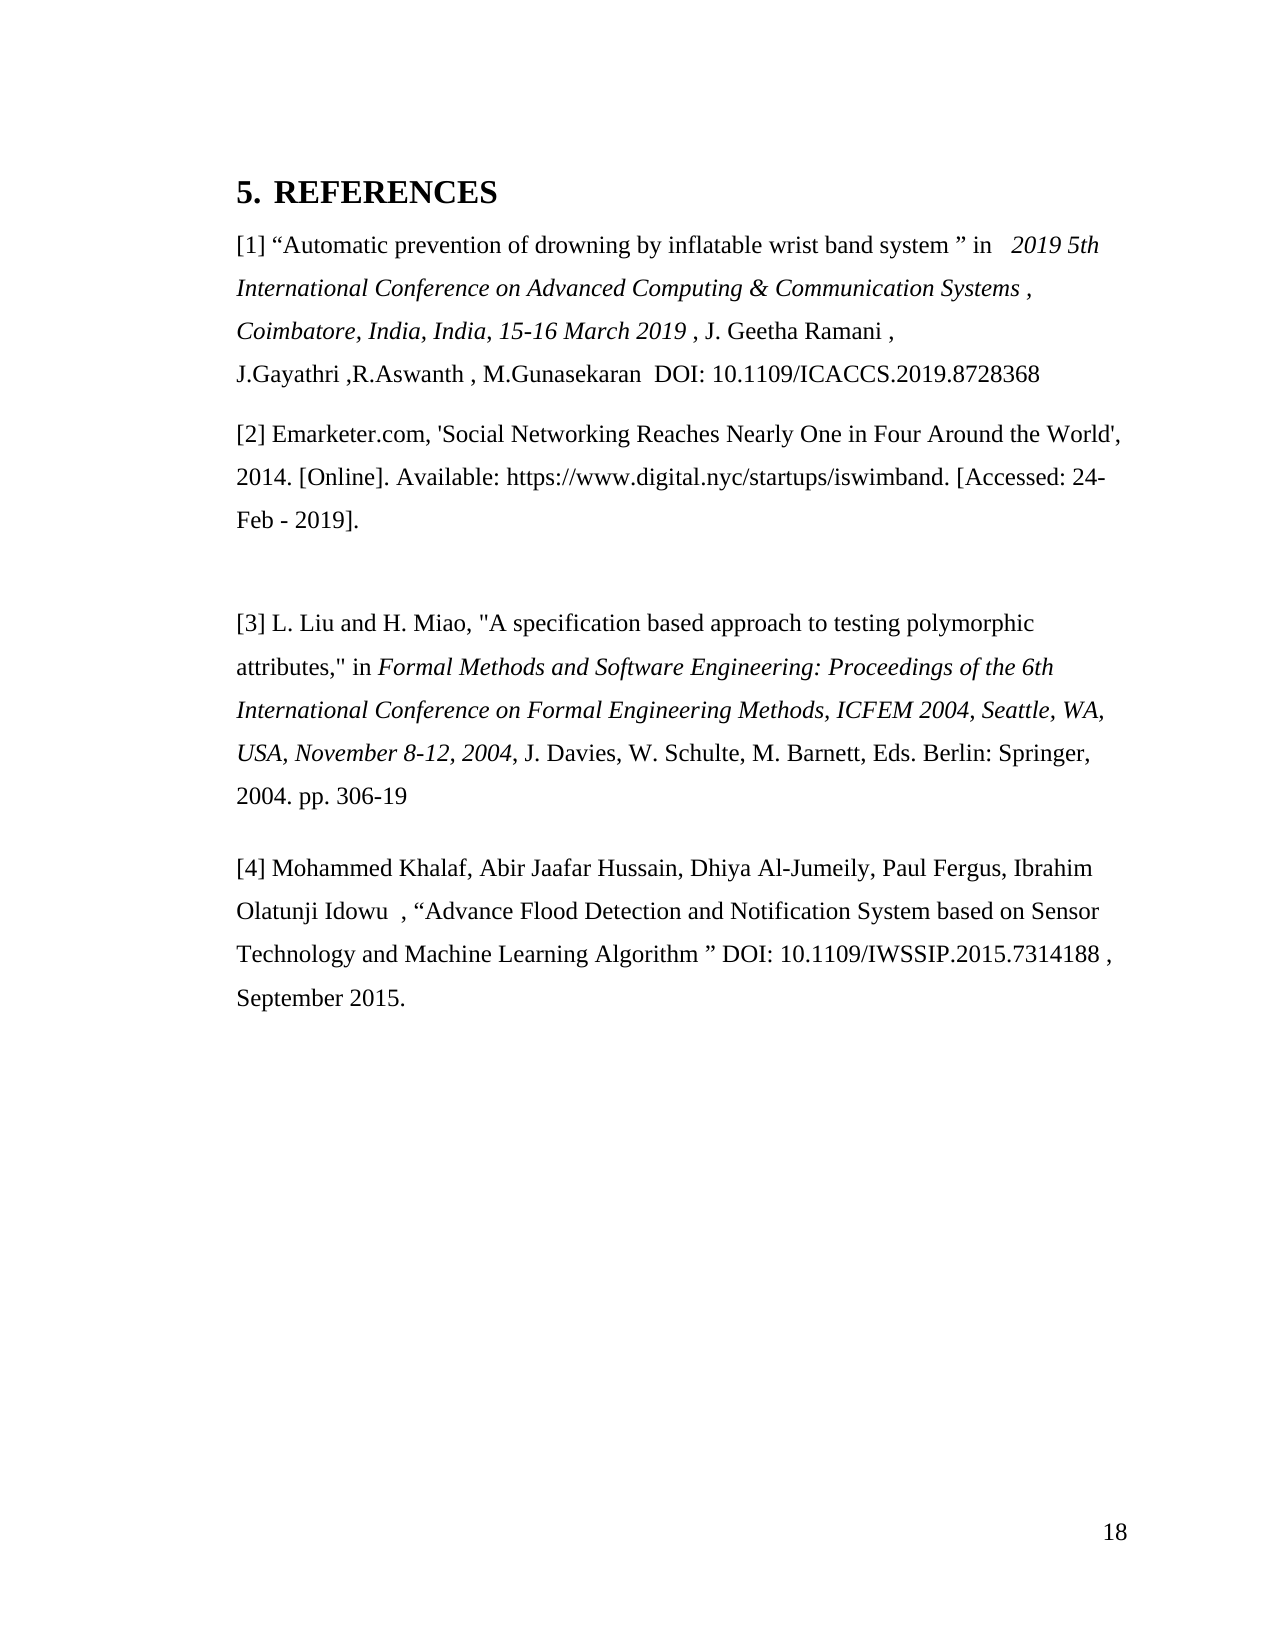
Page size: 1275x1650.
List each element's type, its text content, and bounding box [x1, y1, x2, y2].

text [4] Mohammed Khalaf, Abir Jaafar Hussain, Dhiya Al-Jumeily, Paul Fergus, Ibrahim Olatunji Idowu , “Advance Flood Detection and Notification System based on Sensor Technology and Machine Learning Algorithm ” DOI: 10.1109/IWSSIP.2015.7314188 , September 2015. [236, 853, 1127, 1011]
subtitle REFERENCES [236, 173, 1127, 211]
text [1] “Automatic prevention of drowning by inflatable wrist band system ” in 2019 5th International Conference on Advanced Computing & Communication Systems , Coimbatore, India, India, 15-16 March 2019 , J. Geetha Ramani , J.Gayathri ,R.Aswanth , M.Gunasekaran DOI: 10.1109/ICACCS.2019.8728368 [236, 230, 1127, 388]
text [3] L. Liu and H. Miao, "A specification based approach to testing polymorphic attributes," in Formal Methods and Software Engineering: Proceedings of the 6th International Conference on Formal Engineering Methods, ICFEM 2004, Seattle, WA, USA, November 8-12, 2004, J. Davies, W. Schulte, M. Barnett, Eds. Berlin: Springer, 2004. pp. 306-19 [236, 608, 1127, 810]
text [2] Emarketer.com, 'Social Networking Reaches Nearly One in Four Around the World', 2014. [Online]. Available: https://www.digital.nyc/startups/iswimband. [Accessed: 24- Feb - 2019]. [236, 419, 1127, 534]
